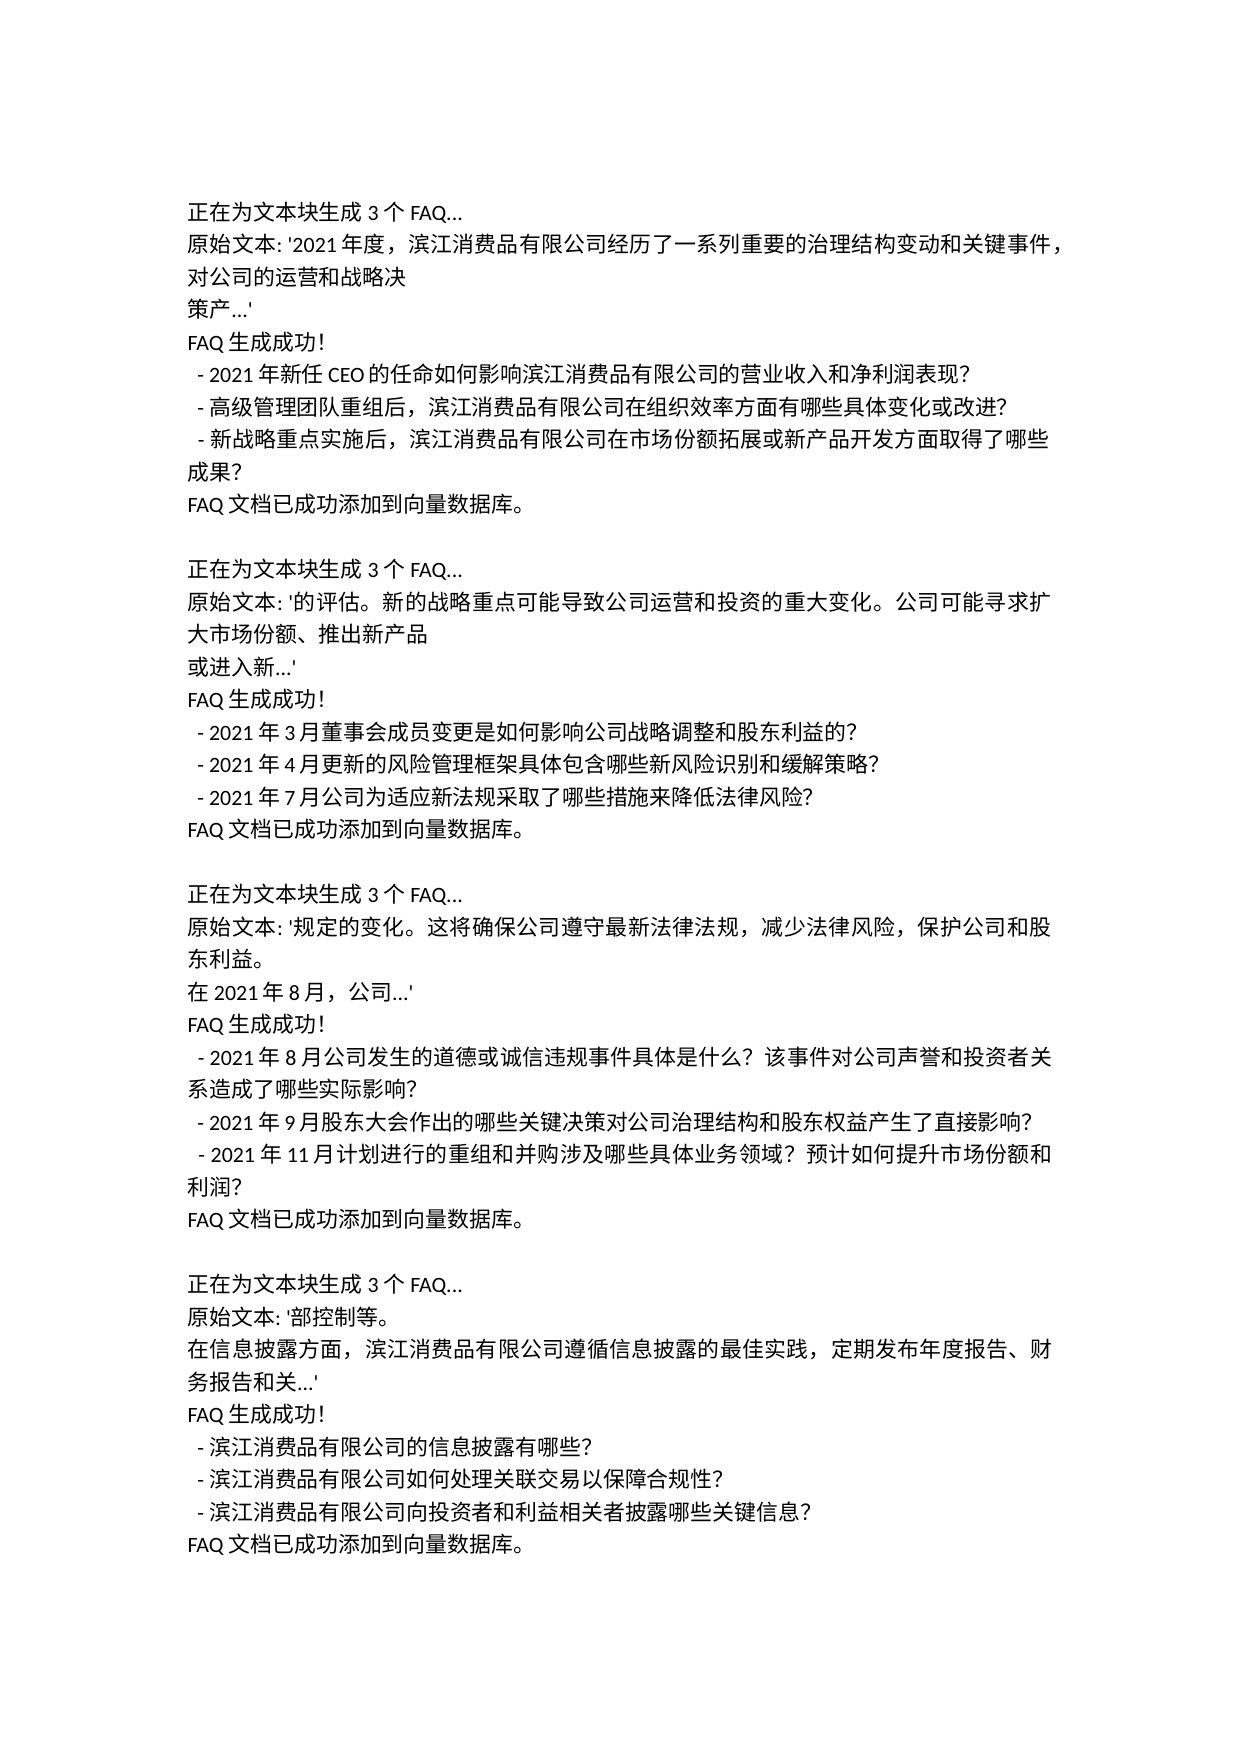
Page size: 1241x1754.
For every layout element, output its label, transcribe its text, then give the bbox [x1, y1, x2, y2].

text 原始文本: '部控制等。 [187, 1299, 1053, 1332]
text - 2021年新任CEO的任命如何影响滨江消费品有限公司的营业收入和净利润表现？ [187, 357, 1053, 389]
text FAQ 生成成功！ [187, 1397, 1053, 1429]
text 在信息披露方面，滨江消费品有限公司遵循信息披露的最佳实践，定期发布年度报告、财务报告和关...' [187, 1332, 1053, 1397]
text FAQ 文档已成功添加到向量数据库。 [187, 1527, 1053, 1559]
text - 2021年3月董事会成员变更是如何影响公司战略调整和股东利益的？ [187, 714, 1053, 747]
text 策产...' [187, 292, 1053, 324]
text FAQ 生成成功！ [187, 324, 1053, 357]
text - 2021年9月股东大会作出的哪些关键决策对公司治理结构和股东权益产生了直接影响？ [187, 1104, 1053, 1137]
text 原始文本: '的评估。新的战略重点可能导致公司运营和投资的重大变化。公司可能寻求扩大市场份额、推出新产品 [187, 584, 1053, 649]
text - 2021年4月更新的风险管理框架具体包含哪些新风险识别和缓解策略？ [187, 747, 1053, 779]
text 正在为文本块生成 3 个 FAQ... [187, 1267, 1053, 1299]
text FAQ 文档已成功添加到向量数据库。 [187, 487, 1053, 519]
text 在2021年8月，公司...' [187, 974, 1053, 1007]
text - 新战略重点实施后，滨江消费品有限公司在市场份额拓展或新产品开发方面取得了哪些成果？ [187, 422, 1053, 487]
text 正在为文本块生成 3 个 FAQ... [187, 552, 1053, 584]
text 原始文本: '规定的变化。这将确保公司遵守最新法律法规，减少法律风险，保护公司和股东利益。 [187, 909, 1053, 974]
text - 2021年11月计划进行的重组和并购涉及哪些具体业务领域？预计如何提升市场份额和利润？ [187, 1137, 1053, 1202]
text FAQ 生成成功！ [187, 1007, 1053, 1039]
text FAQ 文档已成功添加到向量数据库。 [187, 1202, 1053, 1234]
text 原始文本: '2021年度，滨江消费品有限公司经历了一系列重要的治理结构变动和关键事件，对公司的运营和战略决 [187, 227, 1053, 292]
text - 滨江消费品有限公司向投资者和利益相关者披露哪些关键信息？ [187, 1494, 1053, 1527]
text - 滨江消费品有限公司的信息披露有哪些？ [187, 1429, 1053, 1462]
text - 2021年8月公司发生的道德或诚信违规事件具体是什么？该事件对公司声誉和投资者关系造成了哪些实际影响？ [187, 1039, 1053, 1104]
text - 滨江消费品有限公司如何处理关联交易以保障合规性？ [187, 1462, 1053, 1494]
text 或进入新...' [187, 649, 1053, 682]
text - 2021年7月公司为适应新法规采取了哪些措施来降低法律风险？ [187, 779, 1053, 812]
text 正在为文本块生成 3 个 FAQ... [187, 194, 1053, 227]
text FAQ 生成成功！ [187, 682, 1053, 714]
text - 高级管理团队重组后，滨江消费品有限公司在组织效率方面有哪些具体变化或改进？ [187, 389, 1053, 422]
text 正在为文本块生成 3 个 FAQ... [187, 877, 1053, 909]
text FAQ 文档已成功添加到向量数据库。 [187, 812, 1053, 844]
